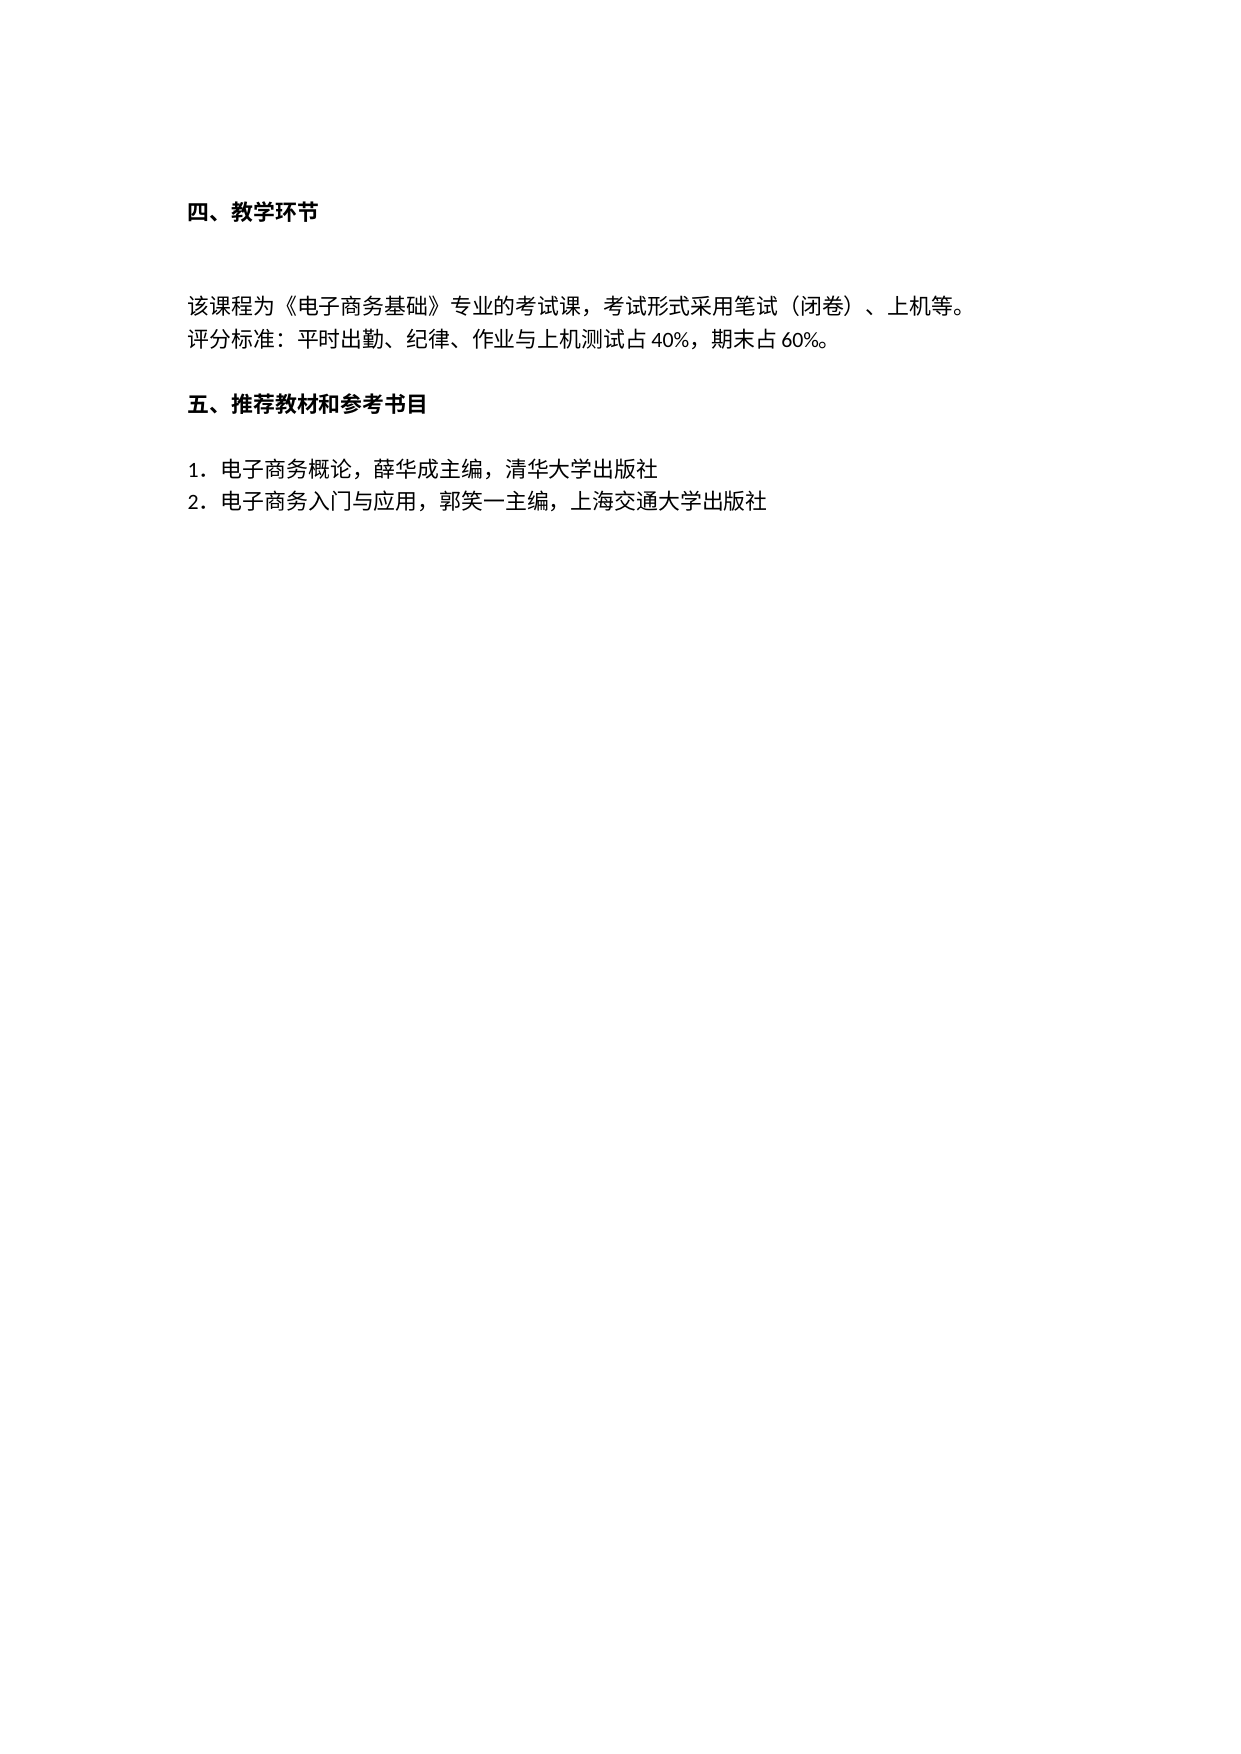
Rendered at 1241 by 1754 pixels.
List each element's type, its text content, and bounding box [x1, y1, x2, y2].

text 该课程为《电子商务基础》专业的考试课，考试形式采用笔试（闭卷）、上机等。 [187, 289, 1053, 321]
text 1．电子商务概论，薛华成主编，清华大学出版社 [187, 451, 1053, 484]
text 五、推荐教材和参考书目 [187, 386, 1053, 419]
text 2．电子商务入门与应用，郭笑一主编，上海交通大学出版社 [187, 484, 1053, 516]
text 评分标准：平时出勤、纪律、作业与上机测试占40%，期末占60%。 [187, 321, 1053, 354]
text 四、教学环节 [187, 194, 1052, 227]
